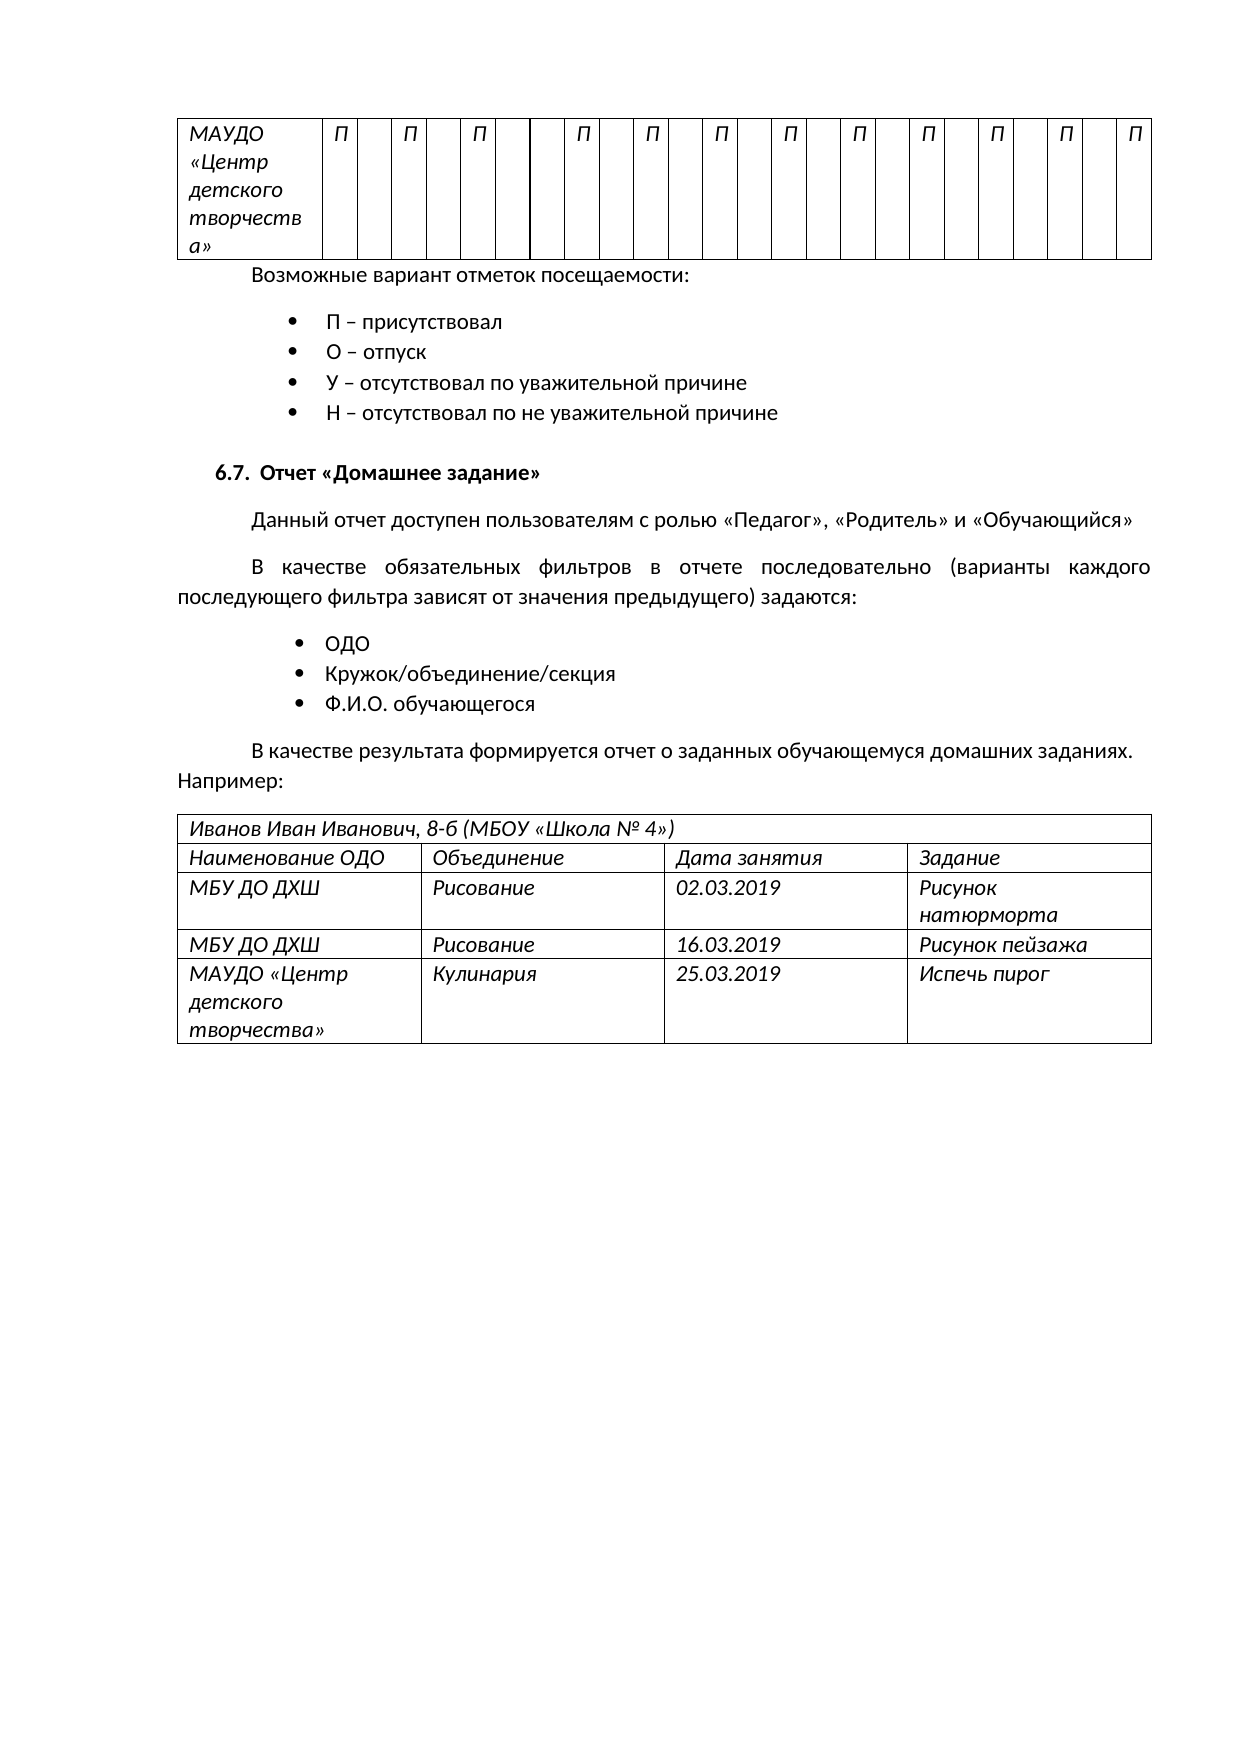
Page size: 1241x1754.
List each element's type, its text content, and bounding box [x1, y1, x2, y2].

table_cell Рисунок натюрморта [908, 873, 1151, 929]
table_cell МБУ ДО ДХШ [178, 873, 421, 929]
table_cell [669, 119, 702, 259]
table_cell [427, 119, 460, 259]
list Кружок/объединение/секция [295, 659, 1152, 687]
table_cell МАУДО «Центр детского творчества» [178, 959, 421, 1043]
table_cell 16.03.2019 [665, 930, 907, 958]
table_cell [945, 119, 978, 259]
table_cell Задание [908, 844, 1151, 872]
table_cell П [703, 119, 737, 259]
table_cell [531, 119, 564, 259]
table_cell [1014, 119, 1047, 259]
table_cell Рисунок пейзажа [908, 930, 1151, 958]
text В качестве обязательных фильтров в отчете последовательно (варианты каждого последующего фильтра зависят от значения предыдущего) задаются: [177, 552, 1152, 610]
text Возможные вариант отметок посещаемости: [177, 260, 1152, 288]
table_cell П [979, 119, 1013, 259]
table_cell П [392, 119, 426, 259]
table_cell П [1048, 119, 1082, 259]
table_cell Рисование [422, 873, 664, 929]
table_cell [600, 119, 633, 259]
table_header Иванов Иван Иванович, 8-б (МБОУ «Школа № 4») [178, 815, 1151, 842]
table_cell П [461, 119, 495, 259]
list Ф.И.О. обучающегося [295, 689, 1152, 717]
list У – отсутствовал по уважительной причине [288, 368, 1152, 396]
table_cell Испечь пирог [908, 959, 1151, 1043]
list О – отпуск [288, 337, 1152, 365]
table_cell Рисование [422, 930, 664, 958]
table_cell П [772, 119, 806, 259]
text В качестве результата формируется отчет о заданных обучающемуся домашних заданиях. Например: [177, 736, 1152, 794]
table_cell Объединение [422, 844, 664, 872]
table_cell П [910, 119, 944, 259]
table_cell 02.03.2019 [665, 873, 907, 929]
table_cell [358, 119, 391, 259]
text Данный отчет доступен пользователям с ролью «Педагог», «Родитель» и «Обучающийся» [177, 505, 1152, 533]
table_cell 25.03.2019 [665, 959, 907, 1043]
table_cell [496, 119, 529, 259]
list Отчет «Домашнее задание» [215, 458, 1152, 486]
table_cell Наименование ОДО [178, 844, 421, 872]
table_cell П [323, 119, 357, 259]
table_cell Кулинария [422, 959, 664, 1043]
table_cell [807, 119, 840, 259]
table_cell П [841, 119, 875, 259]
table_cell П [634, 119, 668, 259]
list ОДО [295, 629, 1152, 657]
table_cell П [1117, 119, 1151, 259]
table_cell МАУДО «Центр детского творчества» [178, 119, 322, 259]
table_cell [738, 119, 771, 259]
table_cell Дата занятия [665, 844, 907, 872]
table_cell П [565, 119, 599, 259]
table_cell МБУ ДО ДХШ [178, 930, 421, 958]
table_cell [876, 119, 909, 259]
list П – присутствовал [288, 307, 1152, 335]
table_cell [1083, 119, 1116, 259]
list Н – отсутствовал по не уважительной причине [288, 398, 1152, 426]
